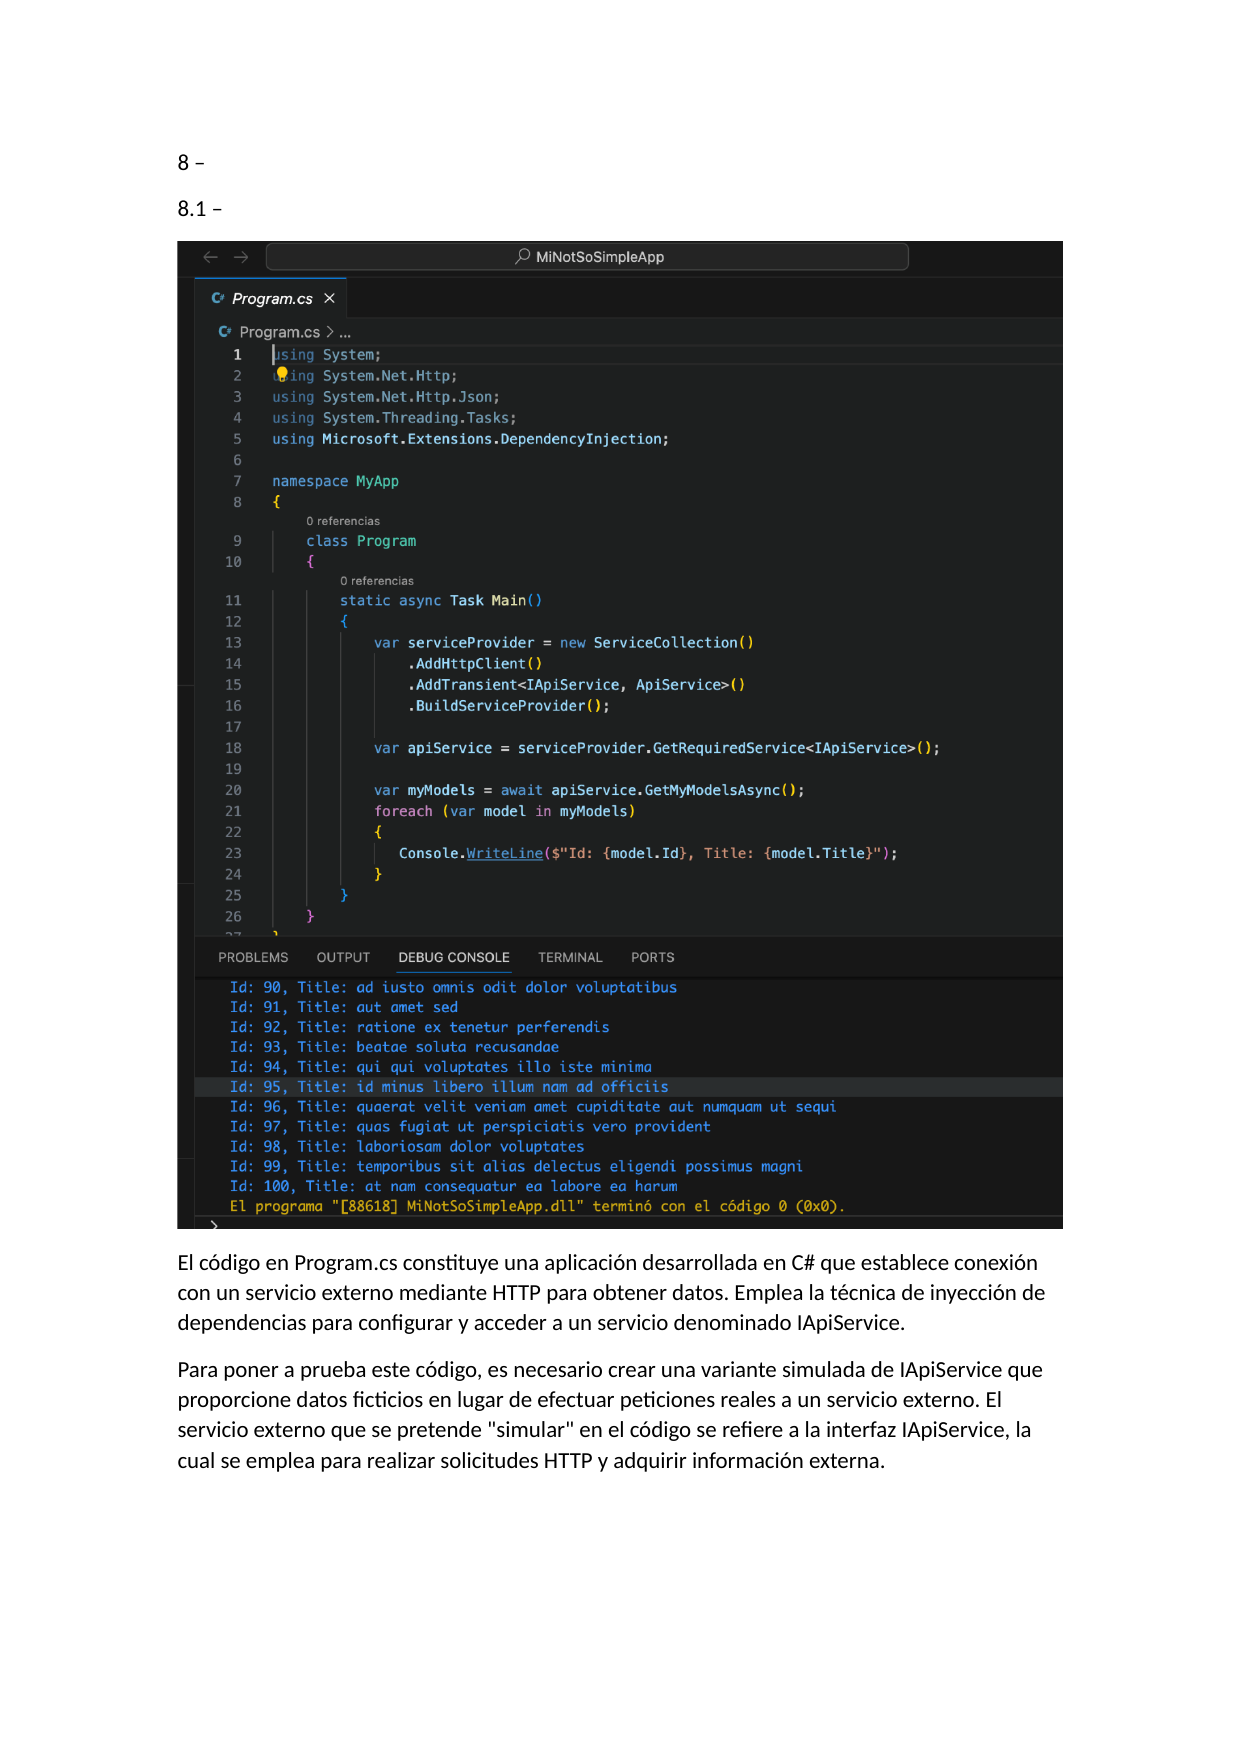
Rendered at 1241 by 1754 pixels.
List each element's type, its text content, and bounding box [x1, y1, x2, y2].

text 8 – [177, 148, 1063, 176]
text Para poner a prueba este código, es necesario crear una variante simulada de IApiService que proporcione datos ficticios en lugar de efectuar peticiones reales a un servicio externo. El servicio externo que se pretende "simular" en el código se refiere a la interfaz IApiService, la cual se emplea para realizar solicitudes HTTP y adquirir información externa. [177, 1355, 1063, 1474]
text 8.1 – [177, 194, 1063, 222]
picture [177, 241, 1063, 1229]
text El código en Program.cs constituye una aplicación desarrollada en C# que establece conexión con un servicio externo mediante HTTP para obtener datos. Emplea la técnica de inyección de dependencias para configurar y acceder a un servicio denominado IApiService. [177, 1248, 1063, 1336]
